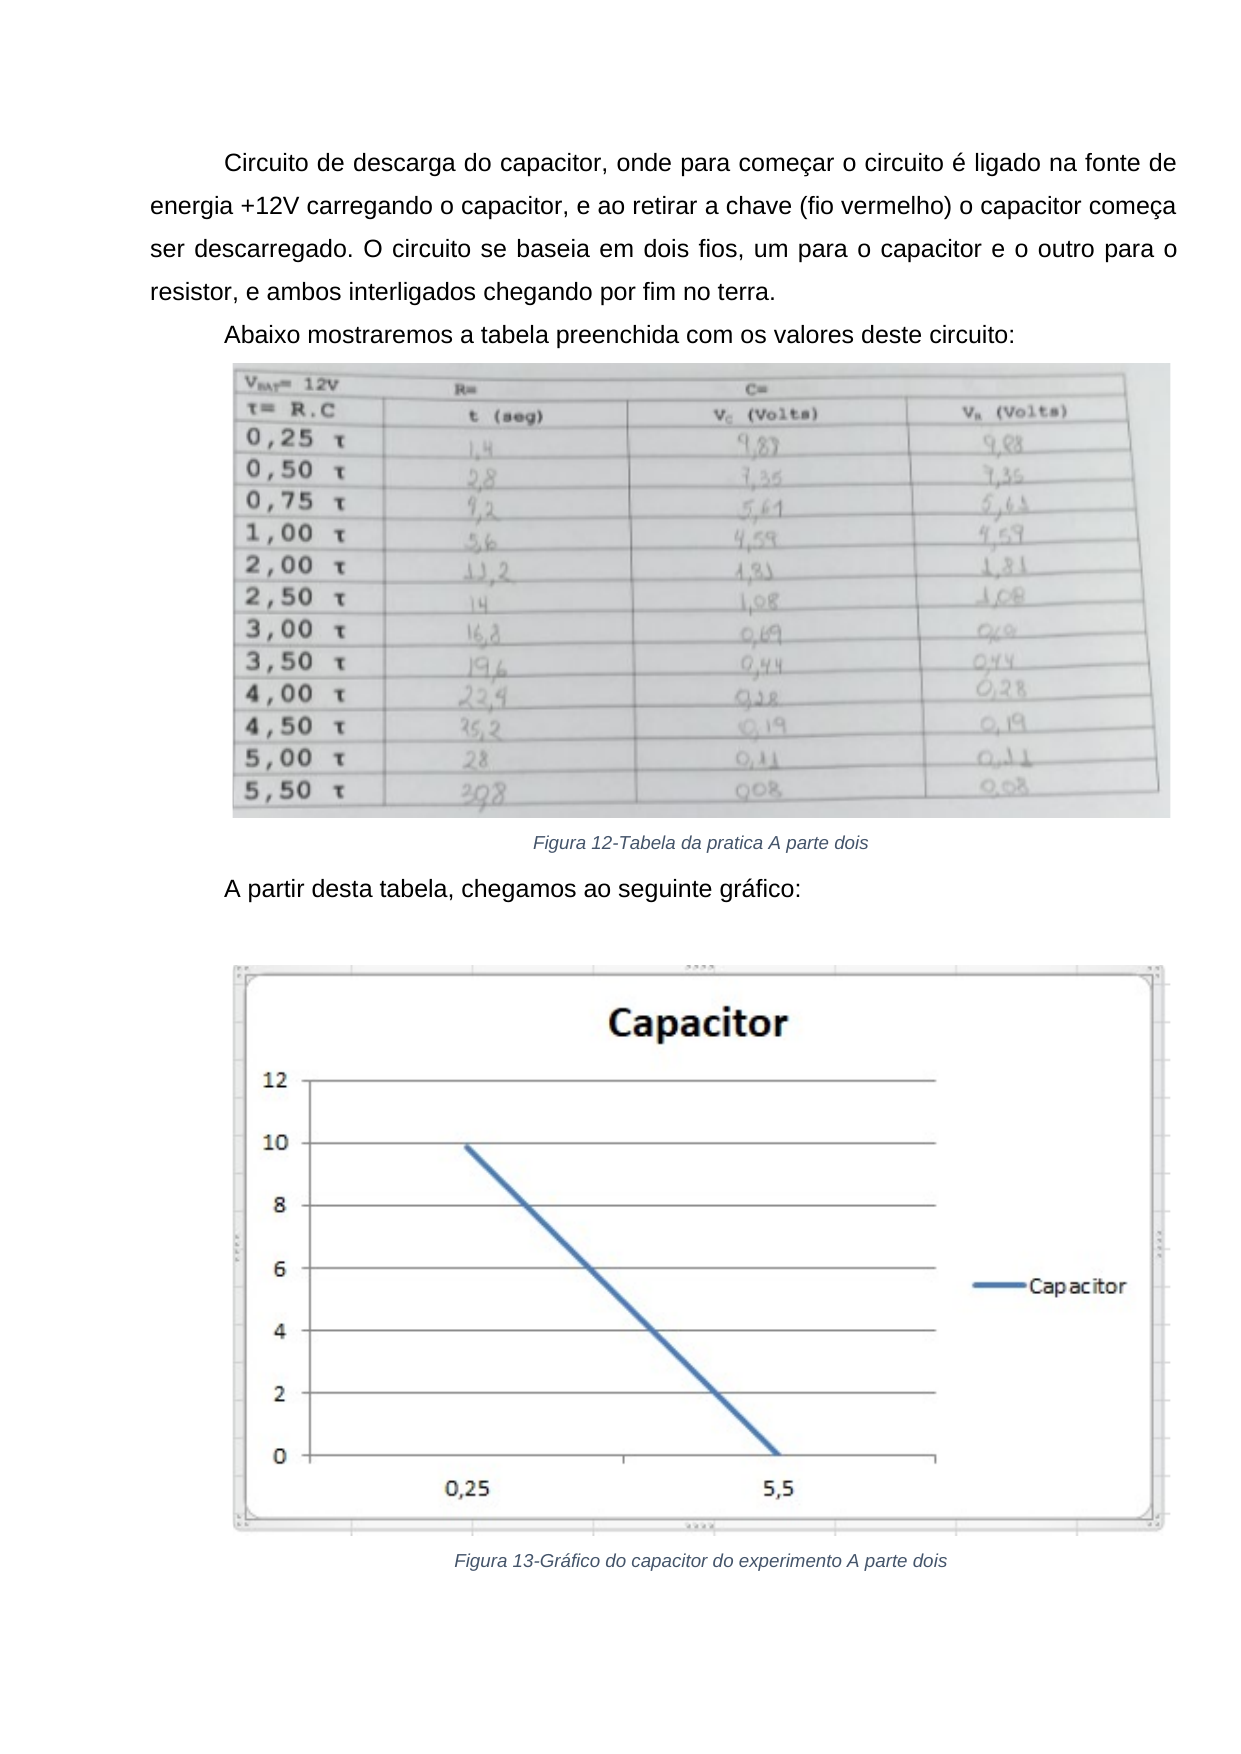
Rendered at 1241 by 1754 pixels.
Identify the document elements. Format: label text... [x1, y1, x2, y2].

text A partir desta tabela, chegamos ao seguinte gráfico: [150, 874, 1179, 903]
picture [232, 965, 1171, 1536]
picture [232, 363, 1171, 818]
text Abaixo mostraremos a tabela preenchida com os valores deste circuito: [150, 321, 1179, 349]
text Circuito de descarga do capacitor, onde para começar o circuito é ligado na fonte de energia +12V carregando o capacitor, e ao retirar a chave (fio vermelho) o capacitor começa ser descarregado. O circuito se baseia em dois fios, um para o capacitor e o outro para o resistor, e ambos interligados chegando por fim no terra. [150, 148, 1179, 306]
